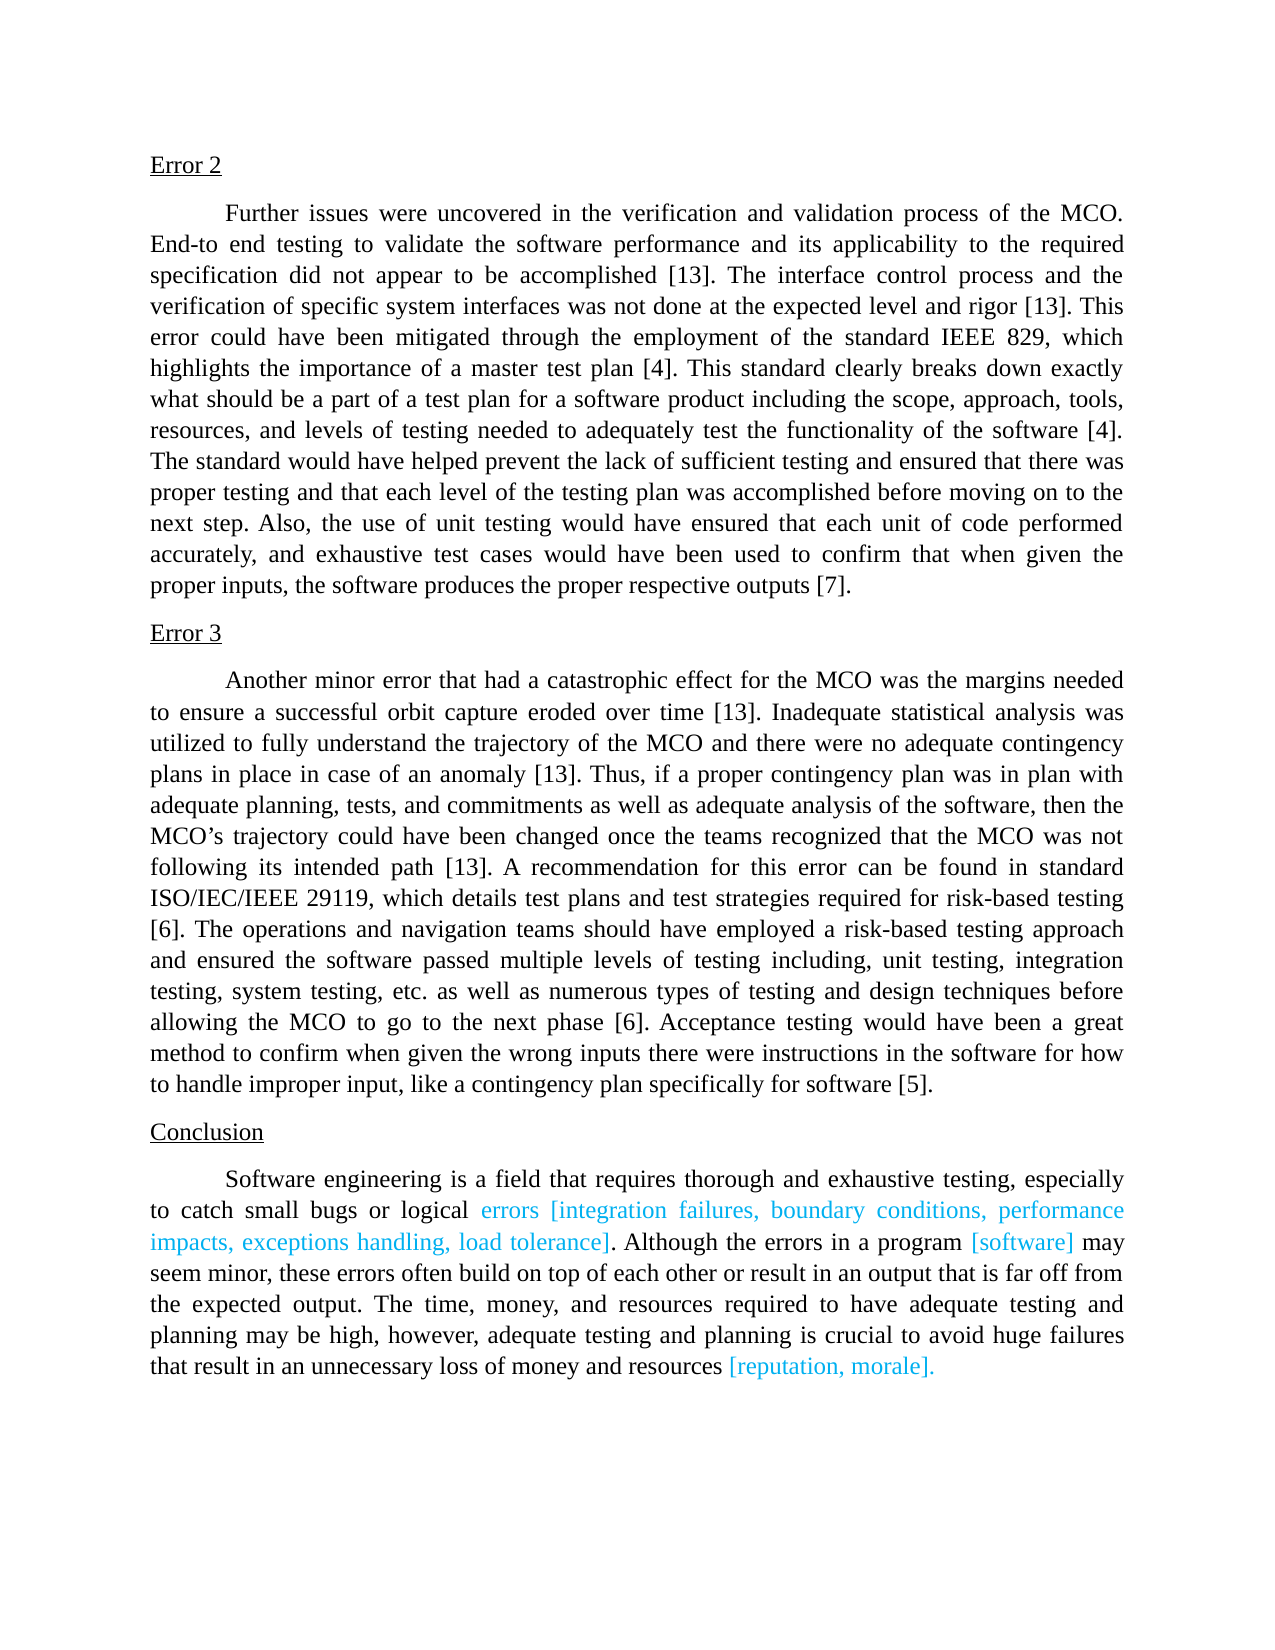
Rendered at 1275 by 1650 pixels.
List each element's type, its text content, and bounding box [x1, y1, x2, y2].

text Software engineering is a field that requires thorough and exhaustive testing, especially to catch small bugs or logical errors [integration failures, boundary conditions, performance impacts, exceptions handling, load tolerance]. Although the errors in a program [software] may seem minor, these errors often build on top of each other or result in an output that is far off from the expected output. The time, money, and resources required to have adequate testing and planning may be high, however, adequate testing and planning is crucial to avoid huge failures that result in an unnecessary loss of money and resources [reputation, morale]. [150, 1164, 1125, 1379]
text Further issues were uncovered in the verification and validation process of the MCO. End-to end testing to validate the software performance and its applicability to the required specification did not appear to be accomplished [13]. The interface control process and the verification of specific system interfaces was not done at the expected level and rigor [13]. This error could have been mitigated through the employment of the standard IEEE 829, which highlights the importance of a master test plan [4]. This standard clearly breaks down exactly what should be a part of a test plan for a software product including the scope, approach, tools, resources, and levels of testing needed to adequately test the functionality of the software [4]. The standard would have helped prevent the lack of sufficient testing and ensured that there was proper testing and that each level of the testing plan was accomplished before moving on to the next step. Also, the use of unit testing would have ensured that each unit of code performed accurately, and exhaustive test cases would have been used to confirm that when given the proper inputs, the software produces the proper respective outputs [7]. [150, 198, 1125, 599]
text Another minor error that had a catastrophic effect for the MCO was the margins needed to ensure a successful orbit capture eroded over time [13]. Inadequate statistical analysis was utilized to fully understand the trajectory of the MCO and there were no adequate contingency plans in place in case of an anomaly [13]. Thus, if a proper contingency plan was in plan with adequate planning, tests, and commitments as well as adequate analysis of the software, then the MCO’s trajectory could have been changed once the teams recognized that the MCO was not following its intended path [13]. A recommendation for this error can be found in standard ISO/IEC/IEEE 29119, which details test plans and test strategies required for risk-based testing [6]. The operations and navigation teams should have employed a risk-based testing approach and ensured the software passed multiple levels of testing including, unit testing, integration testing, system testing, etc. as well as numerous types of testing and design techniques before allowing the MCO to go to the next phase [6]. Acceptance testing would have been a great method to confirm when given the wrong inputs there were instructions in the software for how to handle improper input, like a contingency plan specifically for software [5]. [150, 666, 1125, 1098]
text Conclusion [150, 1117, 1125, 1146]
text Error 3 [150, 618, 1125, 647]
text Error 2 [150, 150, 1125, 179]
